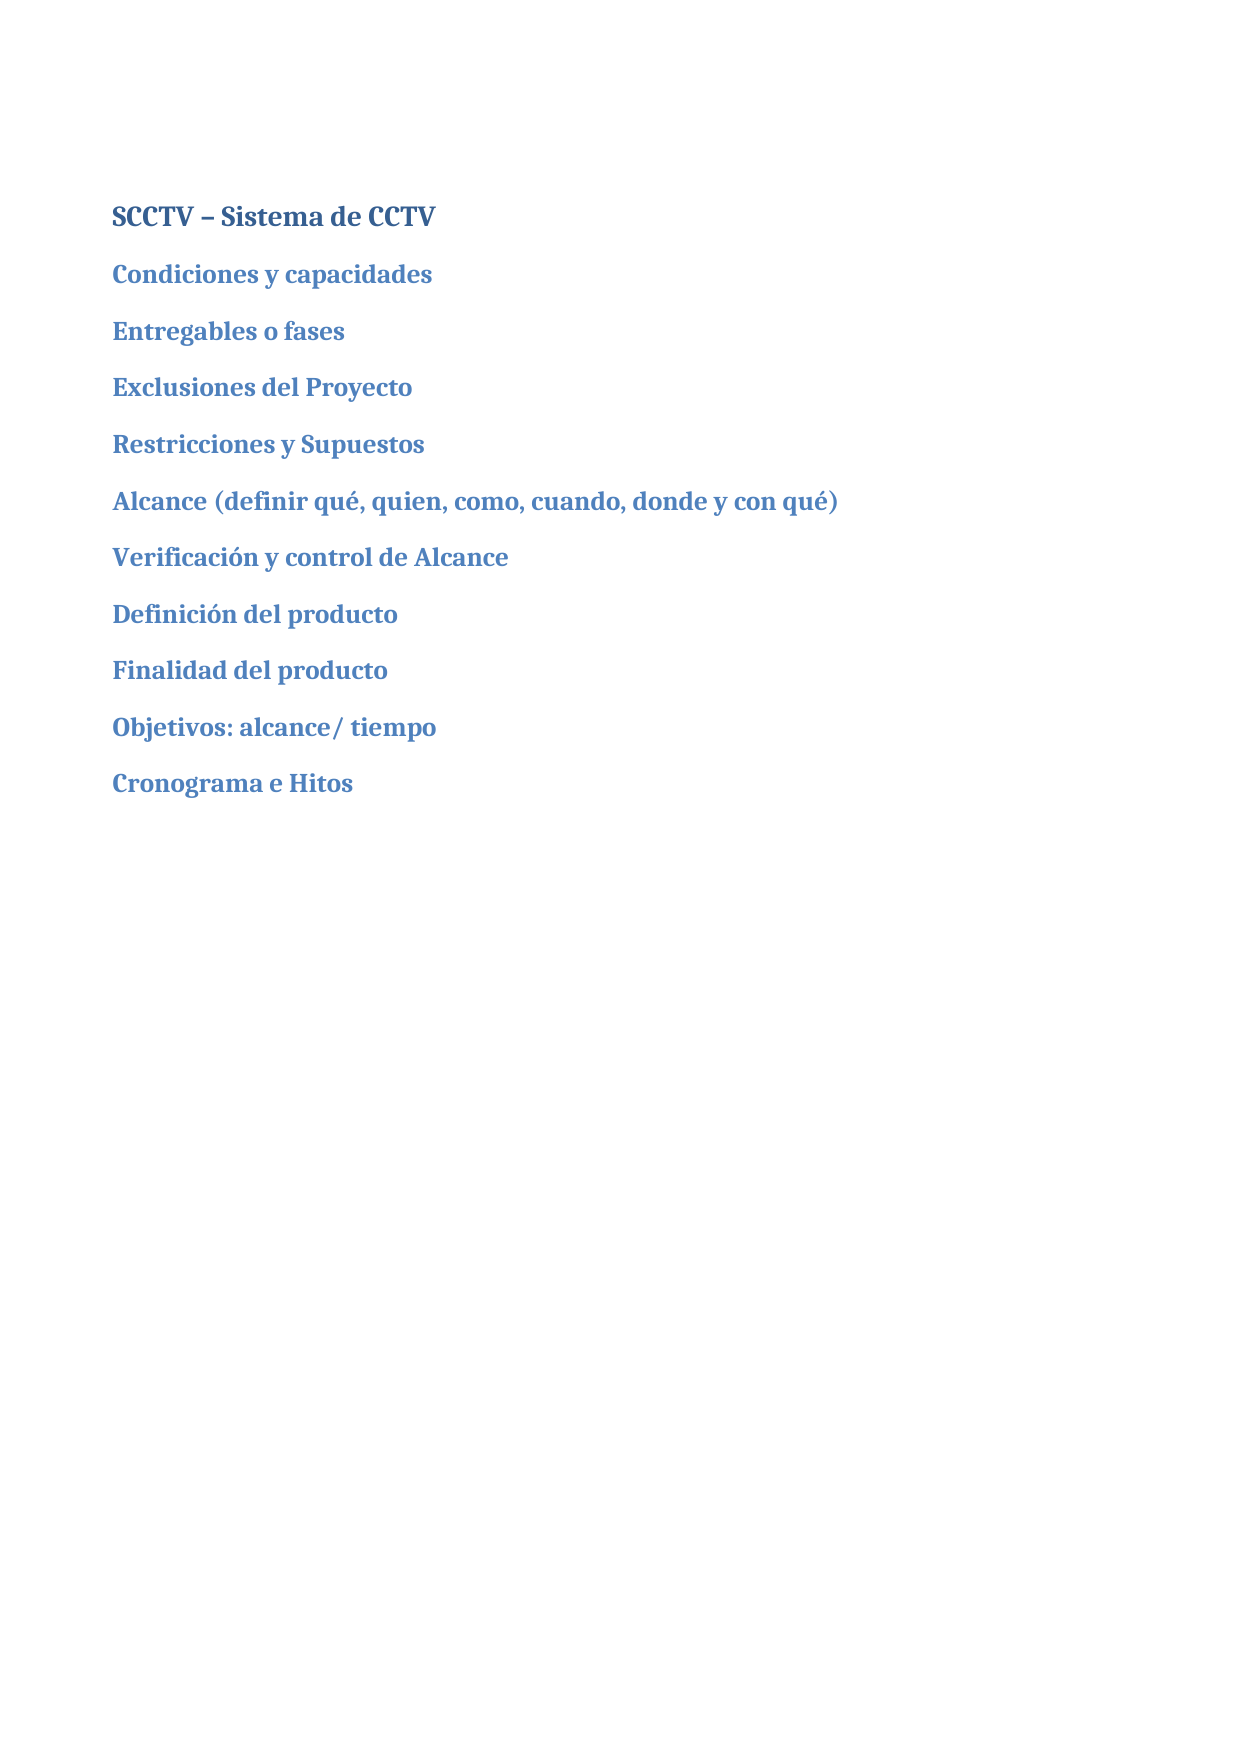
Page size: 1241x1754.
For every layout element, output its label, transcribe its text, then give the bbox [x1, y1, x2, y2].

subtitle Condiciones y capacidades [112, 259, 1128, 291]
subtitle Entregables o fases [112, 316, 1128, 347]
subtitle Alcance (definir qué, quien, como, cuando, donde y con qué) [112, 486, 1128, 517]
subtitle Restricciones y Supuestos [112, 429, 1128, 460]
subtitle Verificación y control de Alcance [112, 542, 1128, 573]
subtitle Definición del producto [112, 599, 1128, 630]
subtitle SCCTV – Sistema de CCTV [112, 200, 1128, 233]
subtitle Exclusiones del Proyecto [112, 372, 1128, 404]
subtitle Cronograma e Hitos [112, 768, 1128, 799]
subtitle Finalidad del producto [112, 655, 1128, 686]
subtitle Objetivos: alcance/ tiempo [112, 712, 1128, 743]
